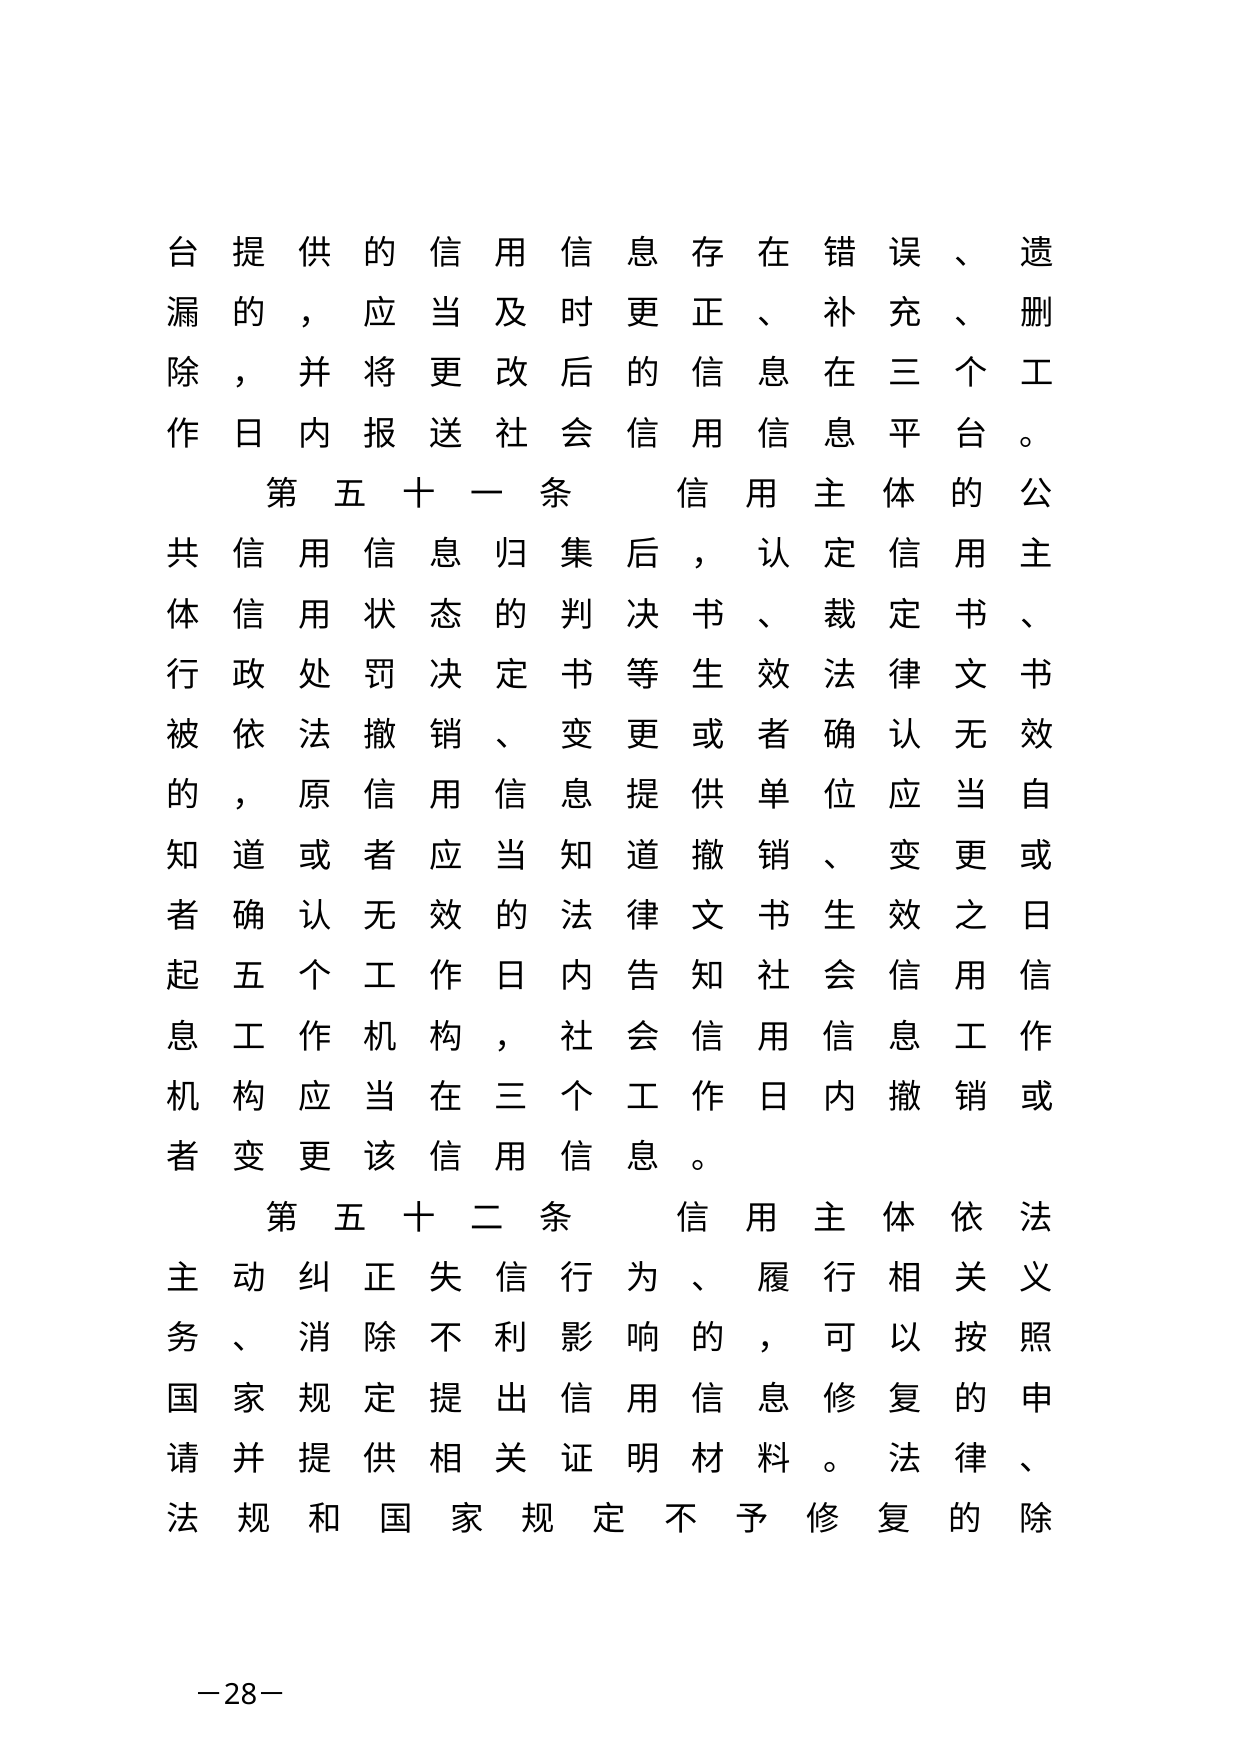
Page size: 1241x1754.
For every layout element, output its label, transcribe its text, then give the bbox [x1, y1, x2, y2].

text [167, 219, 1085, 461]
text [167, 1184, 1085, 1546]
text 第五十一条 信用主体的公共信用信息归集后，认定信用主体信用状态的判决书、裁定书、行政处罚决定书等生效法律文书被依法撤销、变更或者确认无效的，原信用信息提供单位应当自知道或者应当知道撤销、变更或者确认无效的法律文书生效之日起五个工作日内告知社会信用信息工作机构，社会信用信息工作机构应当在三个工作日内撤销或者变更该信用信息。 [167, 461, 1085, 1184]
